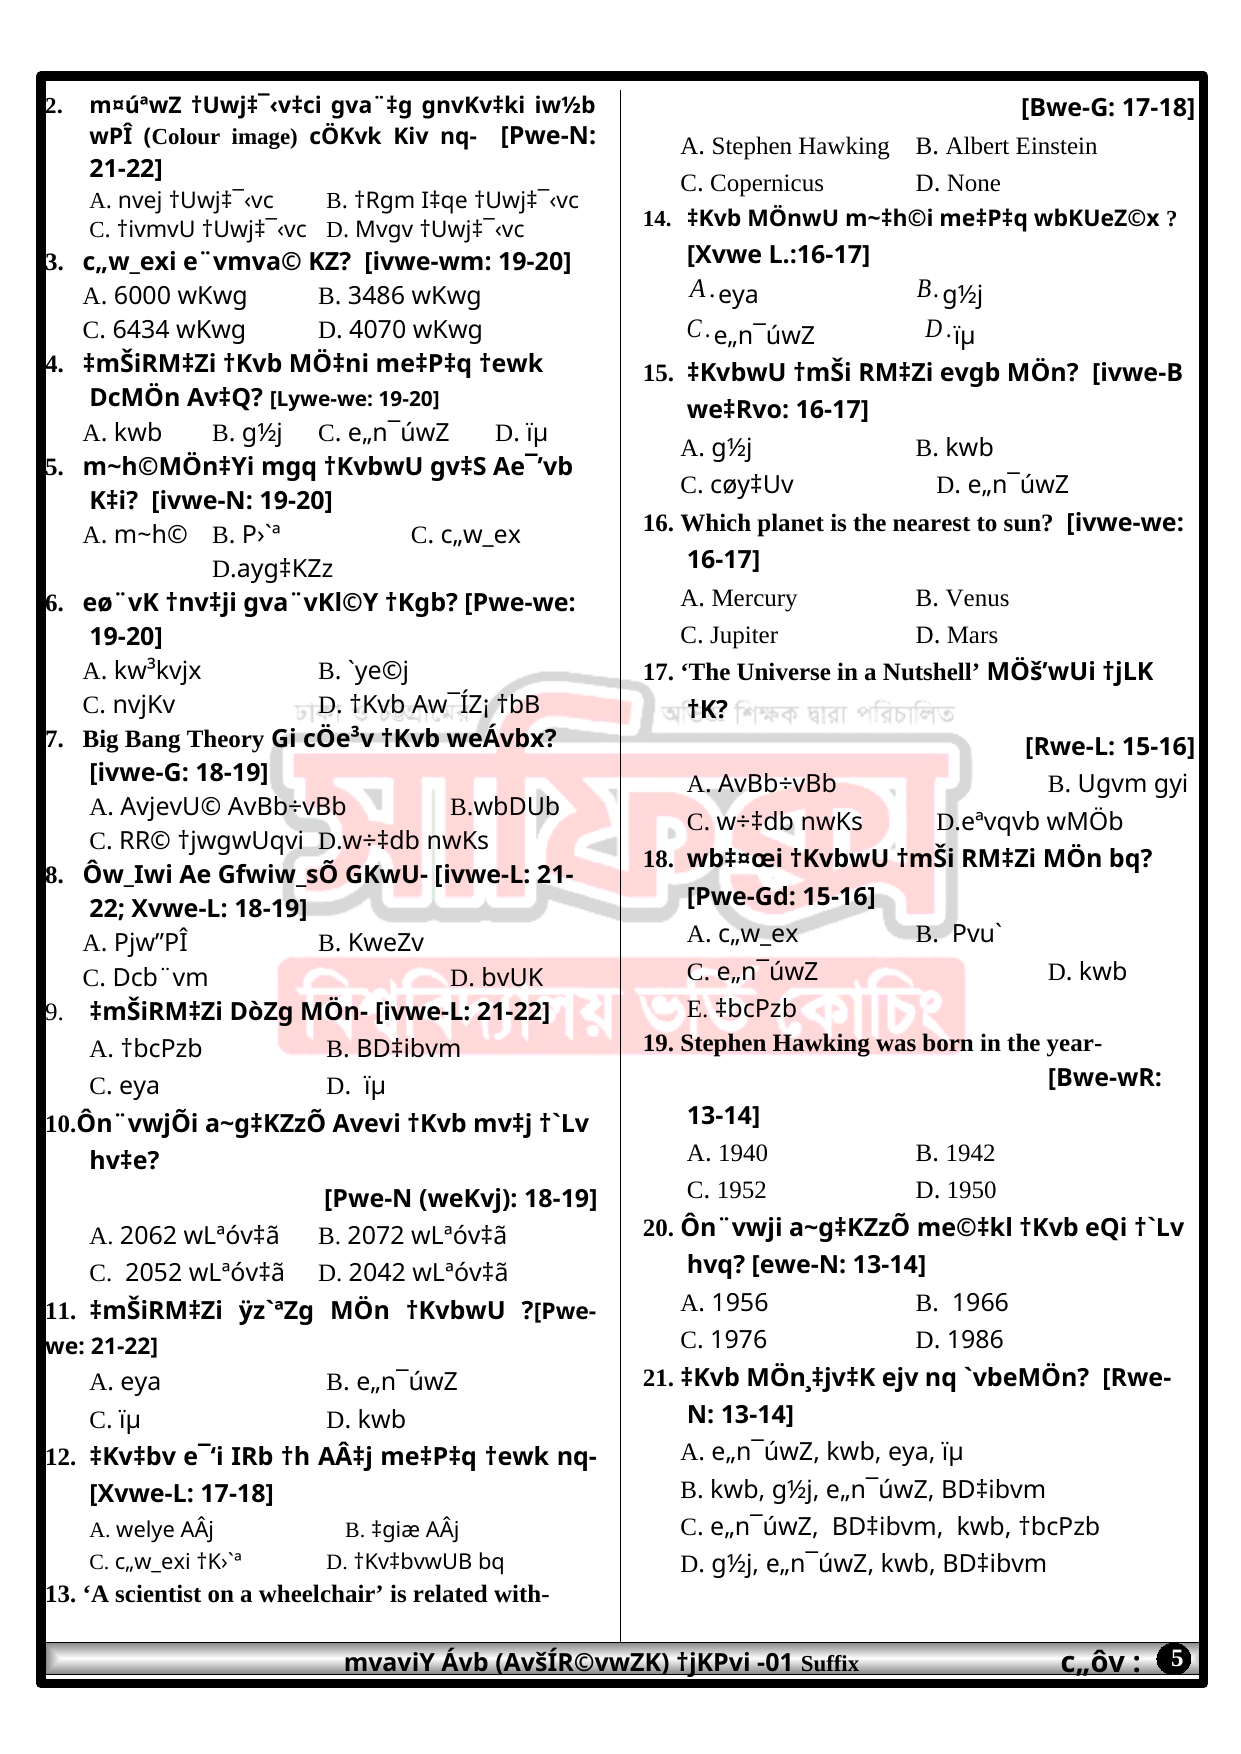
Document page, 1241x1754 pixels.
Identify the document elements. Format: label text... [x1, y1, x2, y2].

text C. 1976 D. 1986 [643, 1322, 1195, 1356]
text C. eya D. ïµ [45, 1068, 596, 1102]
text [Bwe-wR: 13-14] [643, 1060, 1195, 1131]
text 18. wb‡¤œi †KvbwU †mŠi RM‡Zi MÖn bq? [Pwe-Gd: 15-16] [643, 841, 1195, 912]
text E. ‡bcPzb [643, 991, 1195, 1024]
text C. c„w_exi †K›`ª D. †Kv‡bvwUB bq [45, 1546, 598, 1576]
text C. 6434 wKwg D. 4070 wKwg [45, 312, 598, 346]
text C. Dcb¨vm D. bvUK [45, 959, 598, 993]
text [Bwe-G: 17-18] [643, 90, 1195, 124]
text 15. ‡KvbwU †mŠi RM‡Zi evgb MÖn? [ivwe-B we‡Rvo: 16-17] [643, 355, 1195, 426]
text A. Stephen Hawking B. Albert Einstein [643, 127, 1195, 161]
text C. e„n¯úwZ D. kwb [643, 953, 1195, 987]
text C. cøy‡Uv D. e„n¯úwZ [643, 467, 1195, 501]
text 2. m¤úªwZ †Uwj‡¯‹v‡ci gva¨‡g gnvKv‡ki iw½b wPÎ (Colour image) cÖKvk Kiv nq- [Pwe-N: 21-22] [45, 90, 596, 184]
text C. †ivmvU †Uwj‡¯‹vc D. Mvgv †Uwj‡¯‹vc [45, 214, 596, 244]
text C. e„n¯úwZ, BD‡ibvm, kwb, †bcPzb [643, 1509, 1195, 1543]
text A. welye AÂj B. ‡giæ AÂj [45, 1513, 598, 1543]
text A. kw³kvjx B. `ye©j [45, 653, 598, 687]
text C. w÷‡db nwKs D.eªvqvb wMÖb [643, 803, 1195, 838]
text 13. ‘A scientist on a wheelchair’ is related with- [45, 1579, 598, 1608]
text 20. Ôn¨vwji a~g‡KZzÕ me©‡kl †Kvb eQi †`Lv hvq? [ewe-N: 13-14] [643, 1209, 1195, 1281]
text 21. ‡Kvb MÖn¸‡jv‡K ejv nq `vbeMÖn? [Rwe-N: 13-14] [643, 1359, 1195, 1431]
text C. ïµ D. kwb [45, 1401, 596, 1435]
text A. 6000 wKwg B. 3486 wKwg [45, 278, 598, 312]
text 7. Big Bang Theory Gi cÖe³v †Kvb weÁvbx? [ivwe-G: 18-19] [45, 721, 598, 789]
text C. RR© †jwgwUqvi D.w÷‡db nwKs [45, 823, 598, 857]
text [Pwe-N (weKvj): 18-19] [45, 1180, 598, 1214]
text A. c„w_ex B. Pvu` [643, 916, 1195, 950]
text 12. ‡Kv‡bv e¯‘i IRb †h AÂ‡j me‡P‡q †ewk nq- [Xvwe-L: 17-18] [45, 1439, 598, 1510]
text 6. eø¨vK †nv‡ji gva¨vKl©Y †Kgb? [Pwe-we: 19-20] [45, 584, 598, 653]
text 11. ‡mŠiRM‡Zi ÿz`ªZg MÖn †KvbwU ?[Pwe-we: 21-22] [45, 1292, 596, 1361]
text 4. ‡mŠiRM‡Zi †Kvb MÖ‡ni me‡P‡q †ewk DcMÖn Av‡Q? [Lywe-we: 19-20] [45, 346, 598, 414]
text A. Pjw”PÎ B. KweZv [45, 925, 598, 959]
text 19. Stephen Hawking was born in the year- [643, 1028, 1195, 1057]
text [Rwe-L: 15-16] [643, 729, 1195, 763]
text A. eya B. e„n¯úwZ [45, 1364, 596, 1398]
text C. 1952 D. 1950 [643, 1172, 1195, 1206]
text 3. c„w_exi e¨vmva© KZ? [ivwe-wm: 19-20] [45, 244, 598, 278]
text D. g½j, e„n¯úwZ, kwb, BD‡ibvm [643, 1546, 1195, 1580]
text B. kwb, g½j, e„n¯úwZ, BD‡ibvm [643, 1471, 1195, 1505]
text C. Copernicus D. None [643, 165, 1195, 199]
text A. AvjevU© AvBb÷vBb B.wbDUb [45, 789, 598, 823]
text A. kwb B. g½j C. e„n¯úwZ D. ïµ [45, 414, 598, 448]
text A. nvej †Uwj‡¯‹vc B. †Rgm I‡qe †Uwj‡¯‹vc [45, 184, 596, 214]
text A. g½j B. kwb [643, 429, 1195, 464]
text e„n¯úwZ ïµ [643, 314, 1195, 351]
text C. nvjKv D. †Kvb Aw¯ÍZ¡ †bB [45, 687, 598, 721]
text 10.Ôn¨vwjÕi a~g‡KZzÕ Avevi †Kvb mv‡j †`Lv hv‡e? [45, 1105, 598, 1177]
text A. 1940 B. 1942 [643, 1135, 1195, 1169]
text A. 2062 wLªóv‡ã B. 2072 wLªóv‡ã [45, 1218, 598, 1252]
text A. e„n¯úwZ, kwb, eya, ïµ [643, 1434, 1195, 1468]
text A. m~h© B. P›`ª C. c„w_ex D.ayg‡KZz [45, 516, 598, 584]
text C. 2052 wLªóv‡ã D. 2042 wLªóv‡ã [45, 1255, 598, 1289]
text A. †bcPzb B. BD‡ibvm [45, 1031, 596, 1065]
text 9. ‡mŠiRM‡Zi DòZg MÖn- [ivwe-L: 21-22] [45, 993, 596, 1027]
text 8. Ôw_Iwi Ae Gfwiw_sÕ GKwU- [ivwe-L: 21-22; Xvwe-L: 18-19] [45, 857, 598, 925]
text A. AvBb÷vBb B. Ugvm gyi [643, 766, 1195, 800]
text C. Jupiter D. Mars [643, 617, 1195, 651]
text A. Mercury B. Venus [643, 579, 1195, 613]
text 5. m~h©MÖn‡Yi mgq †KvbwU gv‡S Ae¯’vb K‡i? [ivwe-N: 19-20] [45, 448, 598, 516]
text 17. ‘The Universe in a Nutshell’ MÖš’wUi †jLK †K? [643, 654, 1195, 725]
text 16. Which planet is the nearest to sun? [ivwe-we: 16-17] [643, 504, 1195, 576]
text 14. ‡Kvb MÖnwU m~‡h©i me‡P‡q wbKUeZ©x ?[Xvwe L.:16-17] eya g½j [643, 202, 1195, 311]
text A. 1956 B. 1966 [643, 1284, 1195, 1318]
